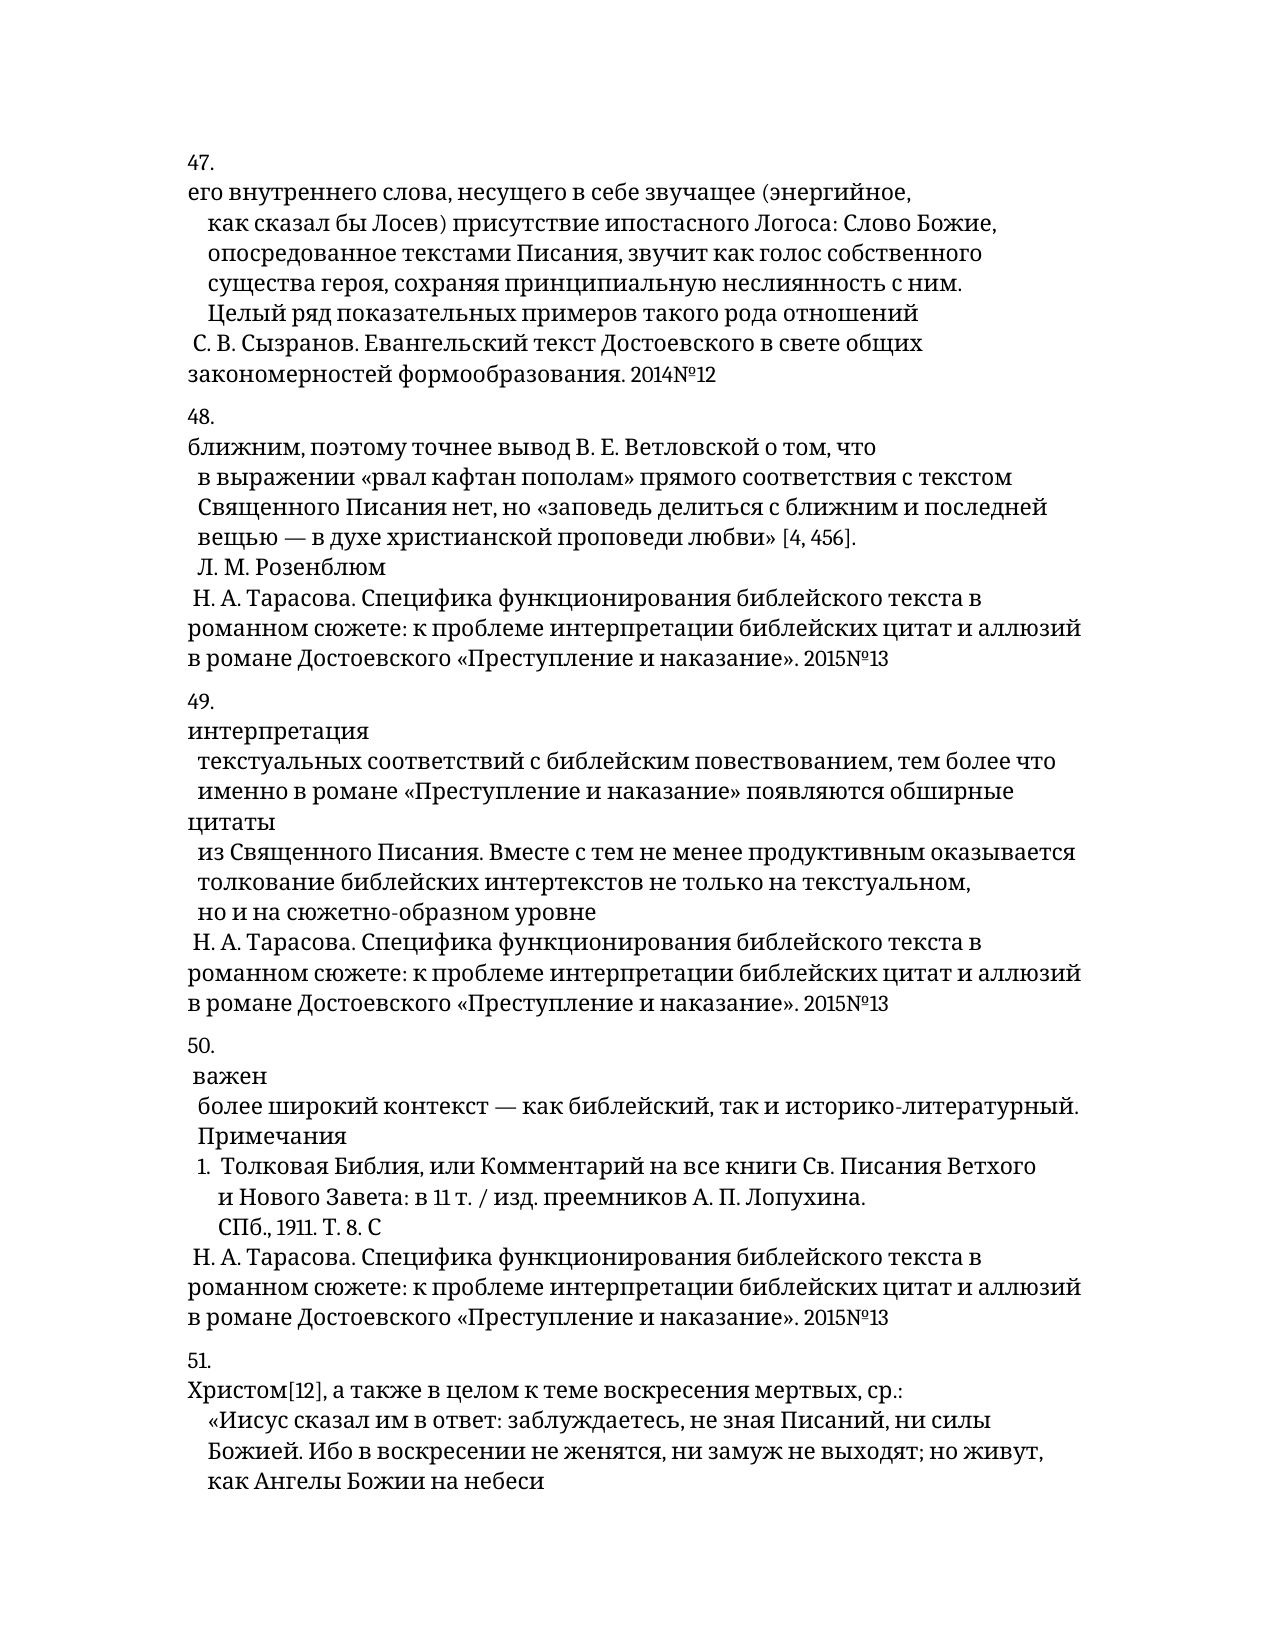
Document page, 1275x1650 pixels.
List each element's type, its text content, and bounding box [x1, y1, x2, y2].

text 48. ближним, поэтому точнее вывод В. Е. Ветловской о том, что в выражении «рвал кафтан пополам» прямого соответствия с текстом Священного Писания нет, но «заповедь делиться с ближним и последней вещью — в духе христианской проповеди любви» [4, 456]. Л. М. Розенблюм Н. А. Тарасова. Специфика функционирования библейского текста в романном сюжете: к проблеме интерпретации библейских цитат и аллюзий в романе Достоевского «Преступление и наказание». 2015№13 [187, 404, 1087, 672]
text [187, 1348, 1087, 1495]
text 47. его внутреннего слова, несущего в себе звучащее (энергийное, как сказал бы Лосев) присутствие ипостасного Логоса: Слово Божие, опосредованное текстами Писания, звучит как голос собственного существа героя, сохраняя принципиальную неслиянность с ним. Целый ряд показательных примеров такого рода отношений С. В. Сызранов. Евангельский текст Достоевского в свете общих закономерностей формообразования. 2014№12 [187, 150, 1087, 388]
text 49. интерпретация текстуальных соответствий с библейским повествованием, тем более что именно в романе «Преступление и наказание» появляются обширные цитаты из Священного Писания. Вместе с тем не менее продуктивным оказывается толкование библейских интертекстов не только на текстуальном, но и на сюжетно-образном уровне Н. А. Тарасова. Специфика функционирования библейского текста в романном сюжете: к проблеме интерпретации библейских цитат и аллюзий в романе Достоевского «Преступление и наказание». 2015№13 [187, 688, 1087, 1017]
text 50. важен более широкий контекст — как библейский, так и историко-литературный. Примечания 1. Толковая Библия, или Комментарий на все книги Св. Писания Ветхого и Нового Завета: в 11 т. / изд. преемников А. П. Лопухина. СПб., 1911. Т. 8. С Н. А. Тарасова. Специфика функционирования библейского текста в романном сюжете: к проблеме интерпретации библейских цитат и аллюзий в романе Достоевского «Преступление и наказание». 2015№13 [187, 1033, 1087, 1332]
